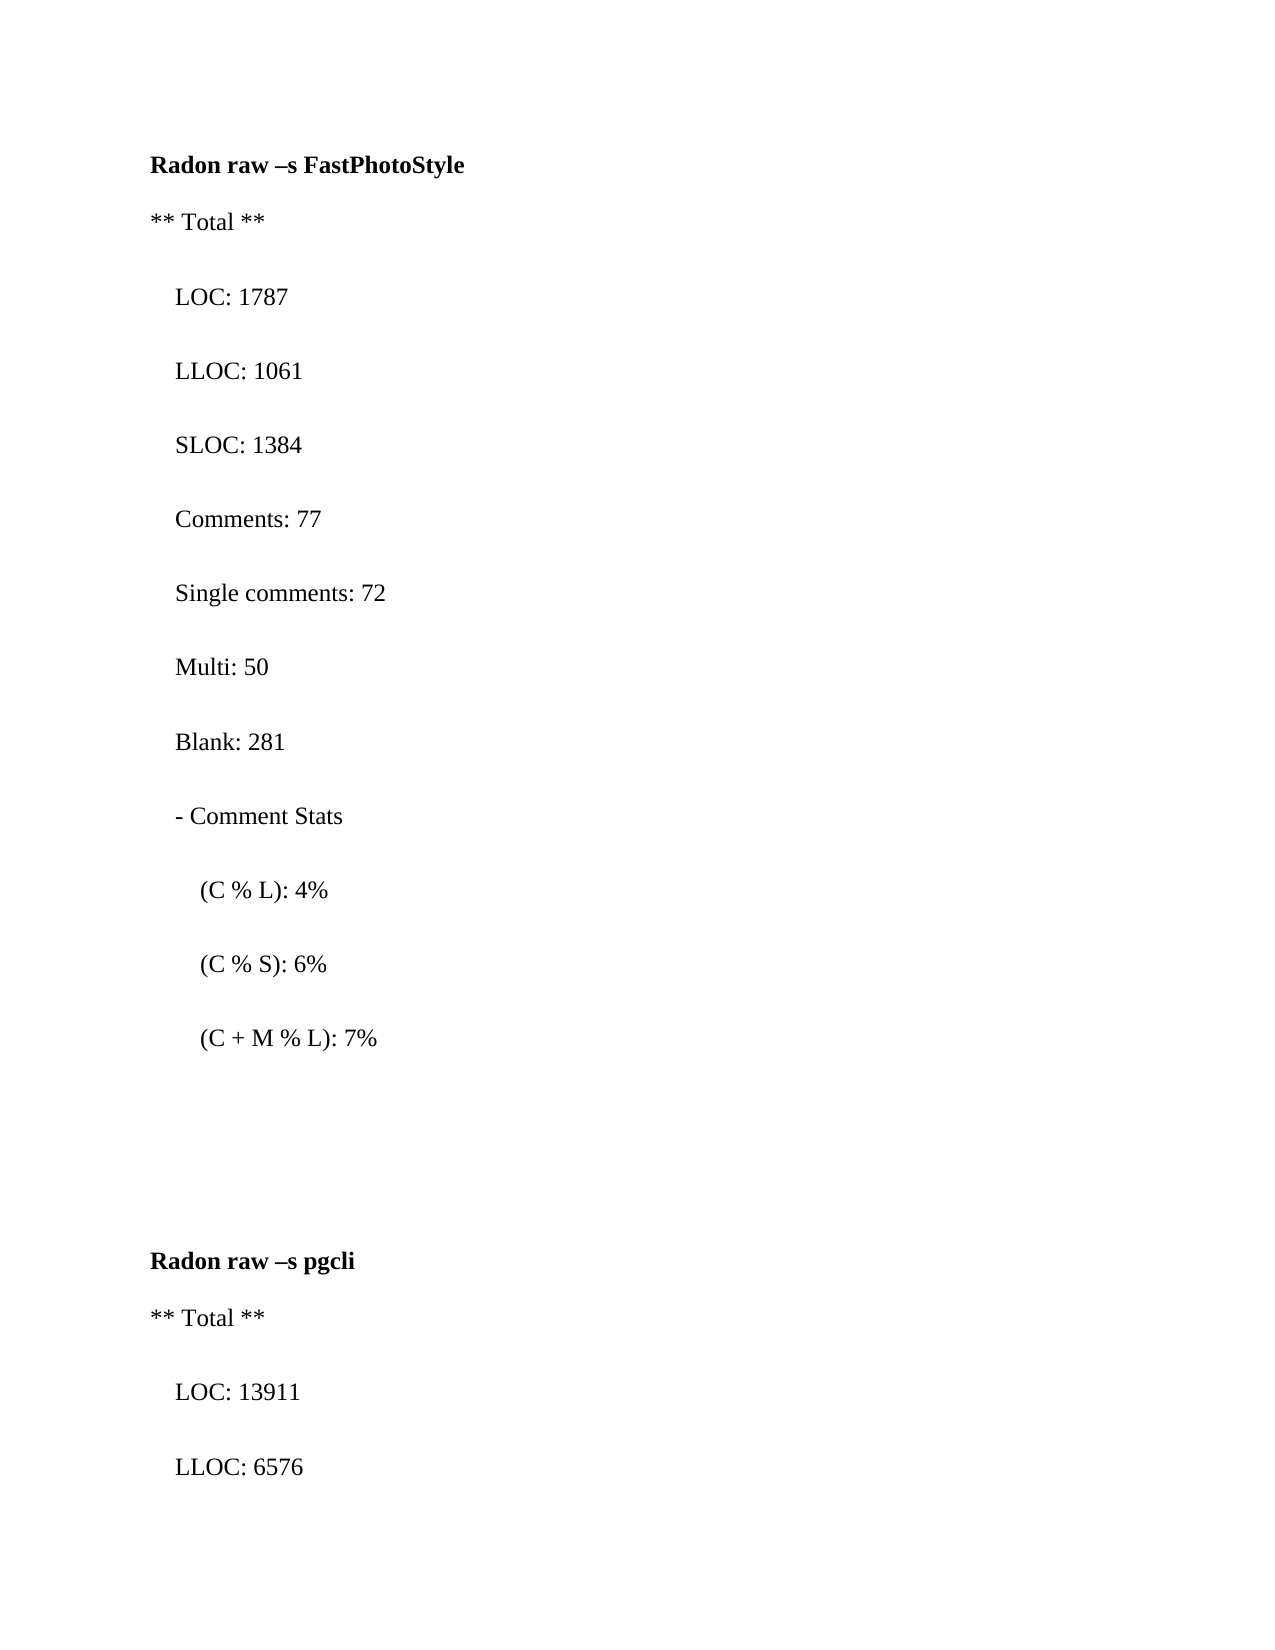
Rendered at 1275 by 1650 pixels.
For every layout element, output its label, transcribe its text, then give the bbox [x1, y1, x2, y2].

text Comments: 77 [150, 504, 1125, 533]
text (C % L): 4% [150, 875, 1125, 904]
text - Comment Stats [150, 801, 1125, 829]
text LLOC: 1061 [150, 356, 1125, 384]
text ** Total ** [150, 1303, 1125, 1332]
text Multi: 50 [150, 652, 1125, 681]
text LOC: 13911 [150, 1377, 1125, 1406]
text LOC: 1787 [150, 282, 1125, 310]
text ** Total ** [150, 207, 1125, 236]
subtitle Radon raw –s pgcli [150, 1246, 1125, 1274]
text LLOC: 6576 [150, 1452, 1125, 1480]
subtitle Radon raw –s FastPhotoStyle [150, 150, 1125, 179]
text Single comments: 72 [150, 578, 1125, 607]
text SLOC: 1384 [150, 430, 1125, 459]
text Blank: 281 [150, 727, 1125, 755]
text (C + M % L): 7% [150, 1023, 1125, 1052]
text (C % S): 6% [150, 949, 1125, 978]
